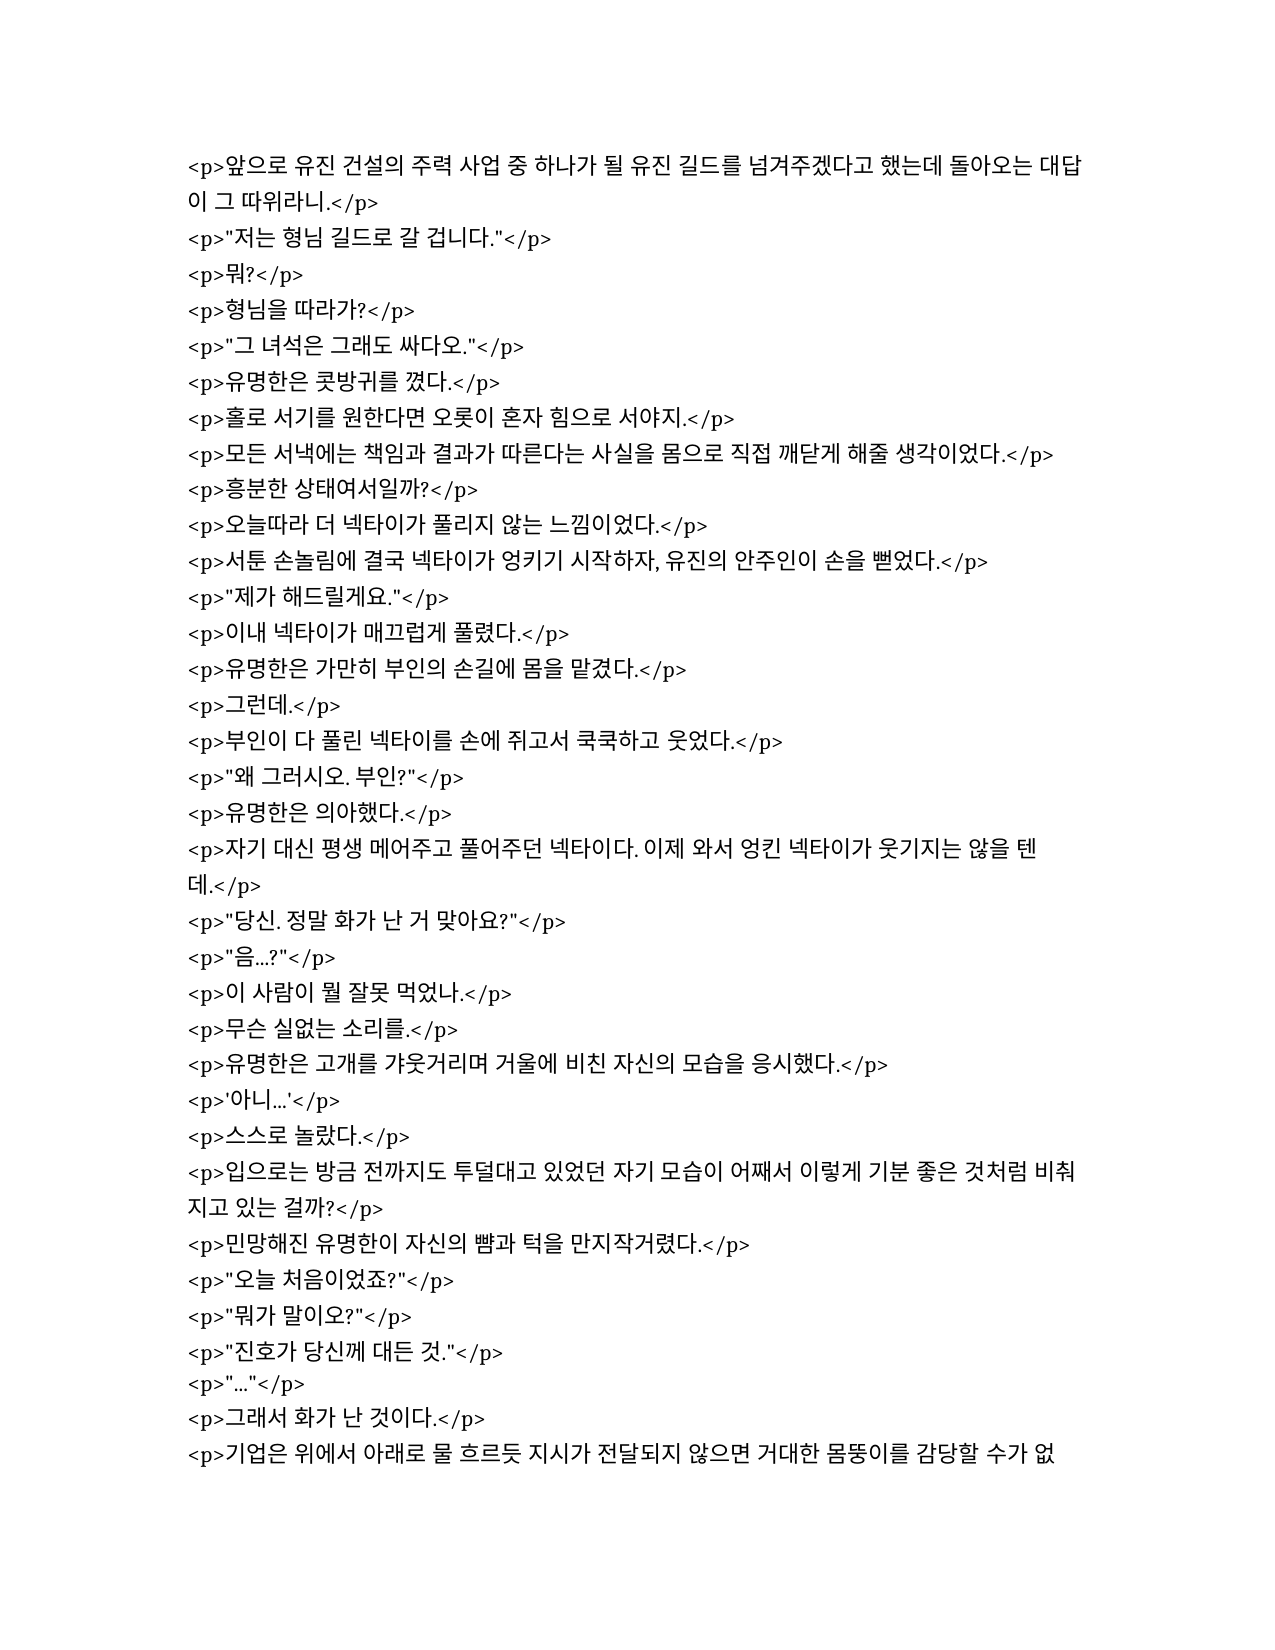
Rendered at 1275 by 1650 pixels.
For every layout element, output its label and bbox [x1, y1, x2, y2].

text [187, 150, 1087, 1469]
